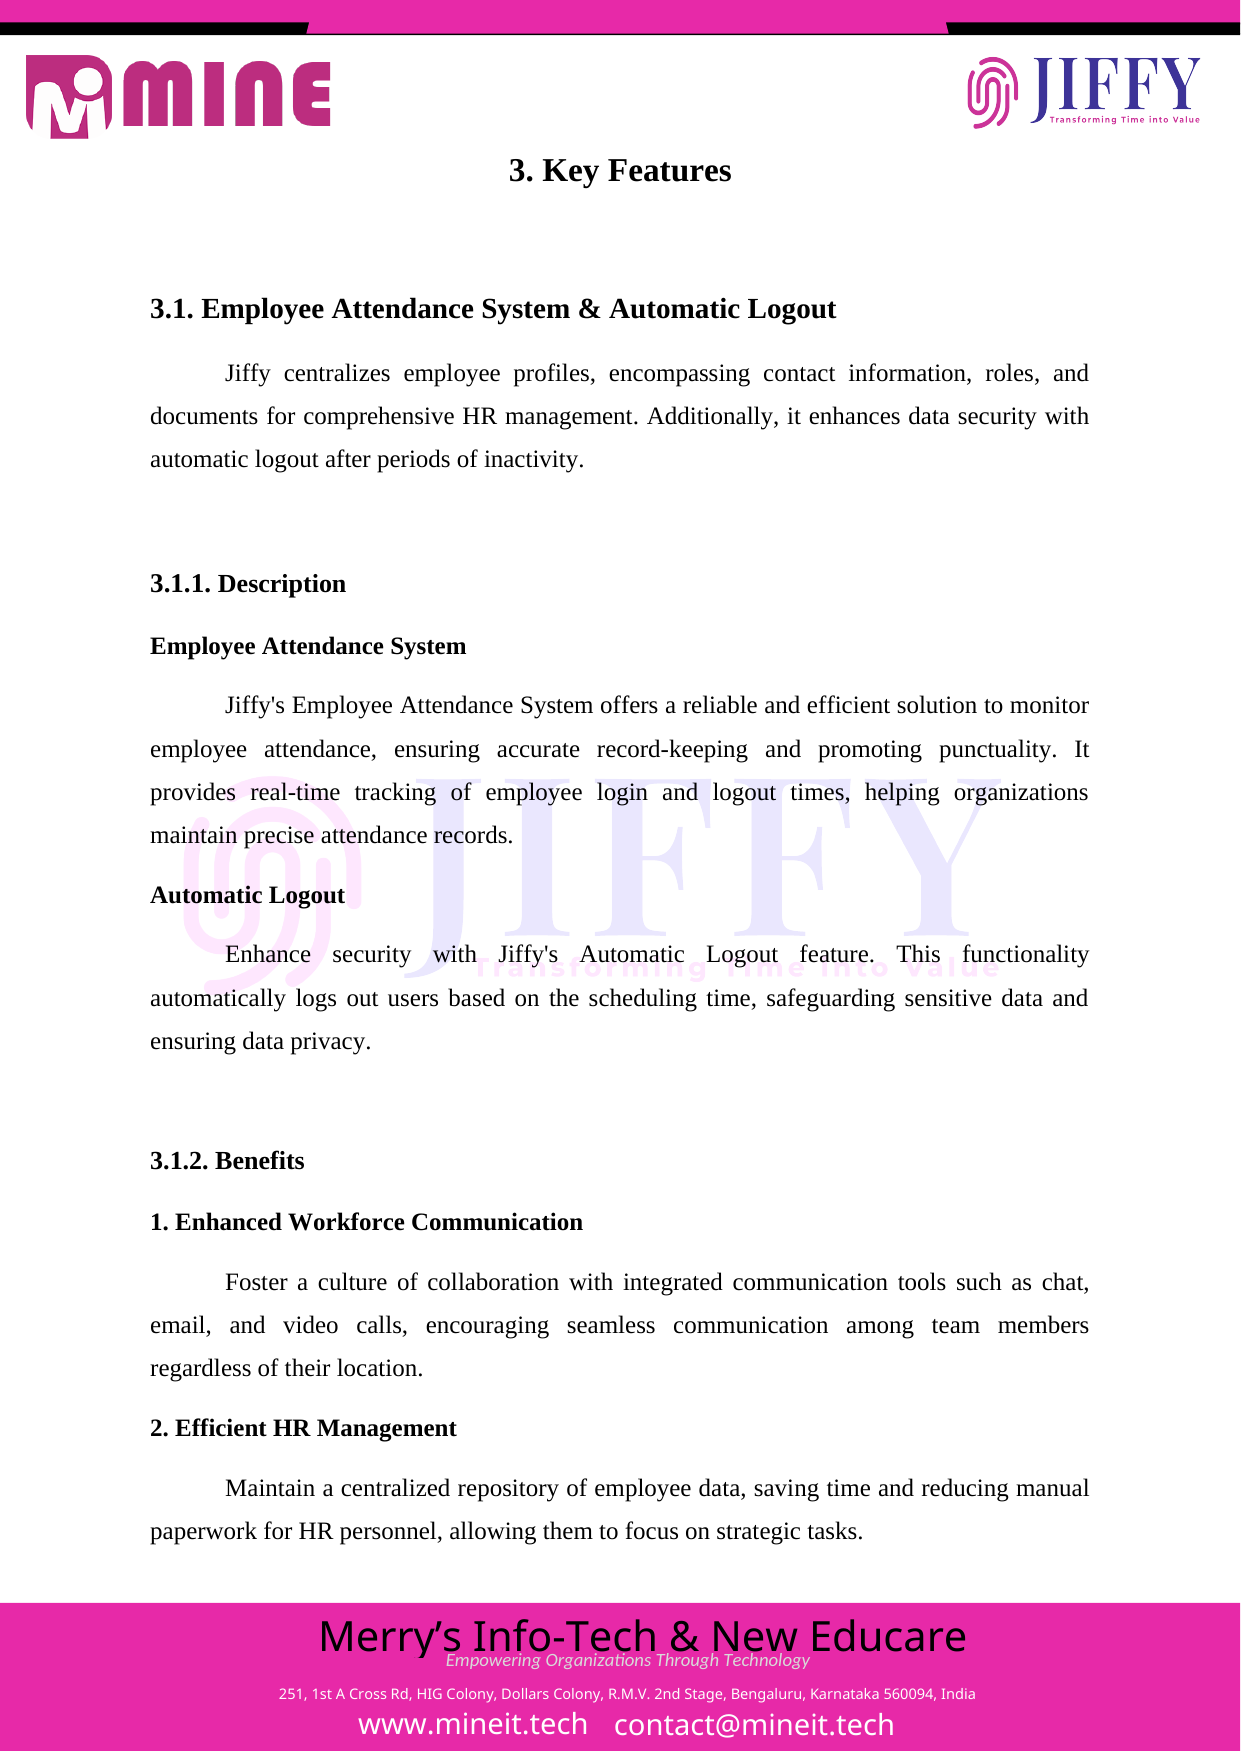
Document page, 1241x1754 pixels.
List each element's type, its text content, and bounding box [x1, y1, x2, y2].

text 2. Efficient HR Management [150, 1413, 1090, 1442]
text 3.1.2. Benefits [150, 1145, 1090, 1175]
text Enhance security with Jiffy's Automatic Logout feature. This functionality automatically logs out users based on the scheduling time, safeguarding sensitive data and ensuring data privacy. [150, 939, 1090, 1054]
picture [16, 54, 340, 139]
text Jiffy centralizes employee profiles, encompassing contact information, roles, and documents for comprehensive HR management. Additionally, it enhances data security with automatic logout after periods of inactivity. [150, 358, 1090, 473]
text Automatic Logout [150, 880, 1090, 908]
text Foster a culture of collaboration with integrated communication tools such as chat, email, and video calls, encouraging seamless communication among team members regardless of their location. [150, 1267, 1090, 1382]
picture [958, 47, 1226, 133]
text Employee Attendance System [150, 631, 1090, 659]
text Maintain a centralized repository of employee data, saving time and reducing manual paperwork for HR personnel, allowing them to focus on strategic tasks. [150, 1473, 1090, 1544]
text Jiffy's Employee Attendance System offers a reliable and efficient solution to monitor employee attendance, ensuring accurate record-keeping and promoting punctuality. It provides real-time tracking of employee login and logout times, helping organizations maintain precise attendance records. [150, 691, 1090, 849]
text 3.1.1. Description [150, 567, 1090, 599]
text 3. Key Features [150, 150, 1090, 188]
text 3.1. Employee Attendance System & Automatic Logout [150, 291, 1090, 325]
text 1. Enhanced Workforce Communication [150, 1207, 1090, 1236]
